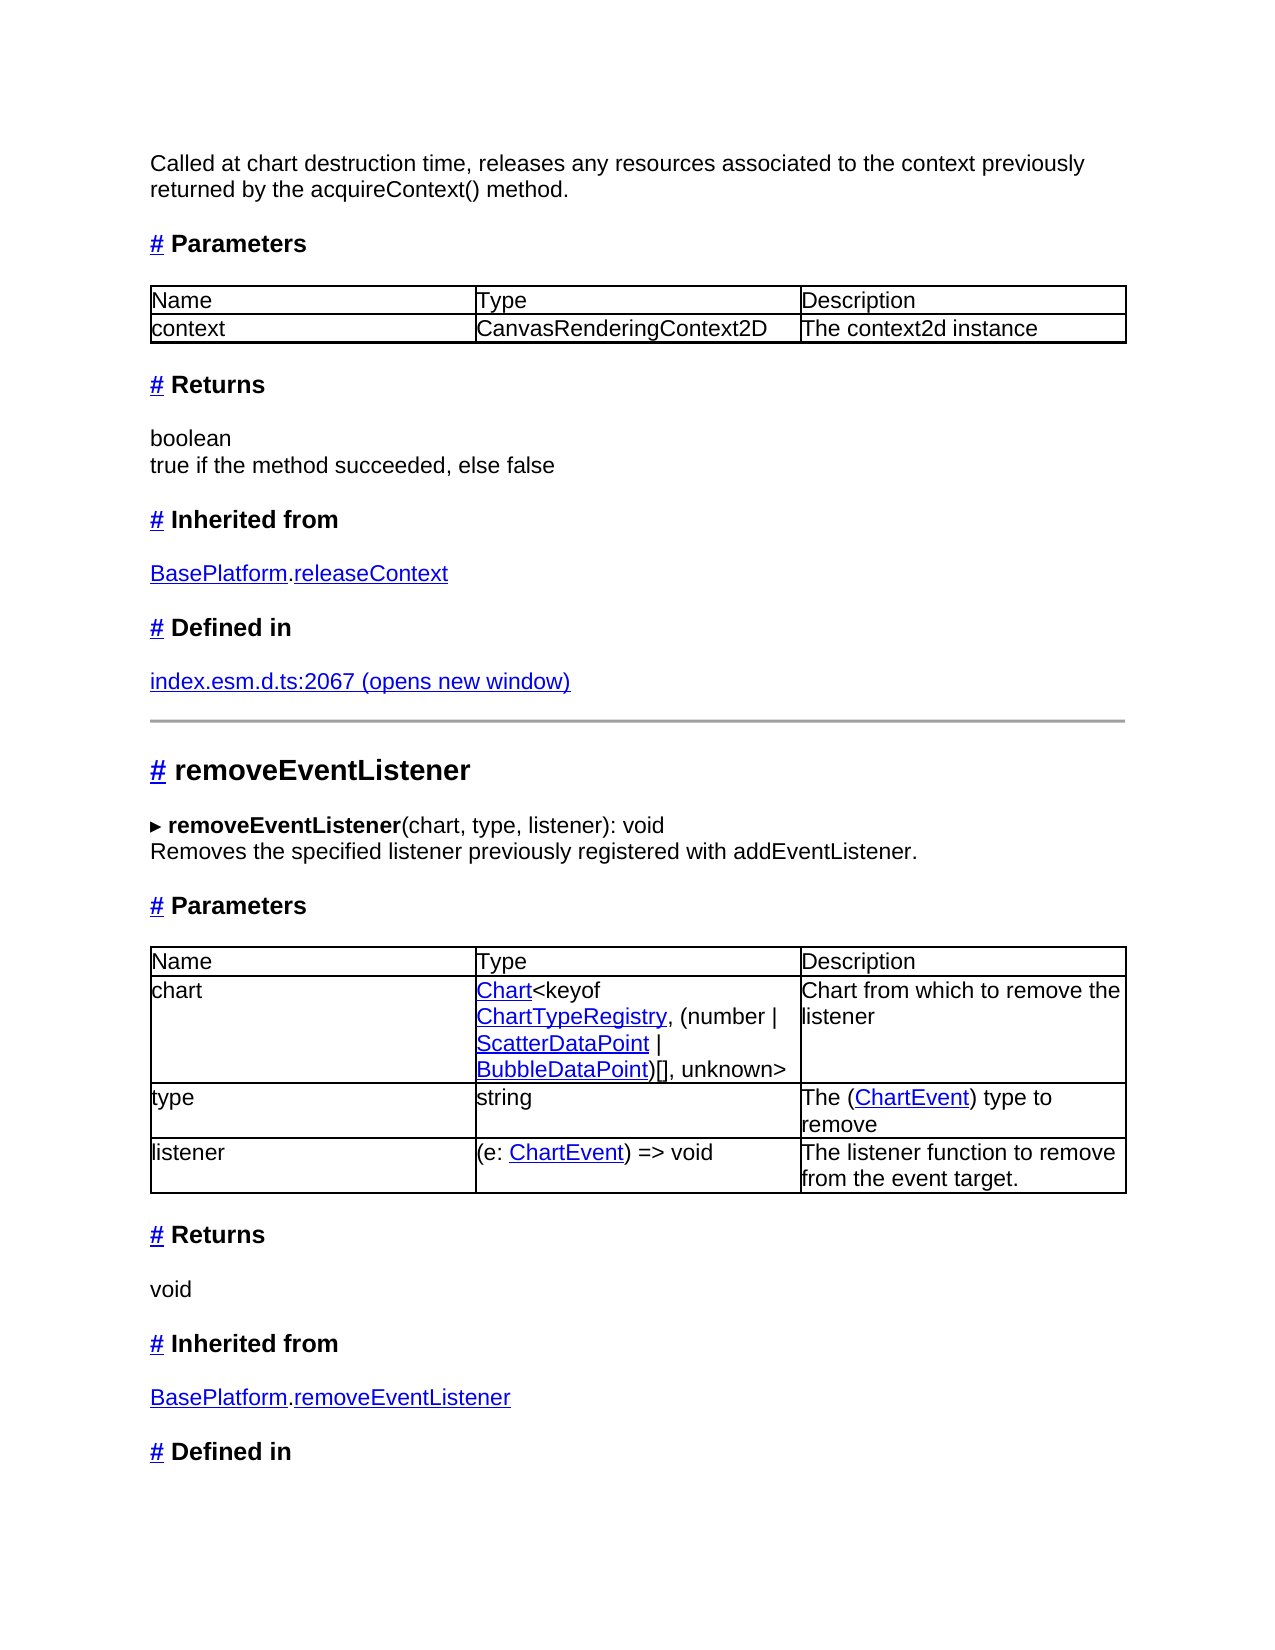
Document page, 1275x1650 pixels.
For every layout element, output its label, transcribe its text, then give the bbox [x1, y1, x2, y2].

table_cell The listener function to remove from the event target. [802, 1139, 1125, 1192]
table_cell listener [152, 1139, 475, 1192]
table_cell The context2d instance [802, 315, 1125, 341]
table_header Name [152, 948, 475, 975]
table_header Type [477, 287, 800, 313]
subtitle # Inherited from [150, 505, 1125, 533]
table_header Type [477, 948, 800, 975]
table_header Description [802, 287, 1125, 313]
subtitle # Parameters [150, 229, 1125, 258]
subtitle # Returns [150, 370, 1125, 399]
subtitle # Defined in [150, 1437, 1125, 1466]
table_cell (e: ChartEvent) => void [477, 1139, 800, 1192]
table_cell Chart from which to remove the listener [802, 977, 1125, 1082]
table_header Name [152, 287, 475, 313]
subtitle # Parameters [150, 891, 1125, 920]
table_cell Chart<keyof ChartTypeRegistry, (number | ScatterDataPoint | BubbleDataPoint)[], unknown> [477, 977, 800, 1082]
text Called at chart destruction time, releases any resources associated to the context previously returned by the acquireContext() method. [150, 150, 1125, 203]
subtitle # Returns [150, 1220, 1125, 1249]
table_cell CanvasRenderingContext2D [477, 315, 800, 341]
table_cell chart [152, 977, 475, 1082]
table_cell type [152, 1084, 475, 1137]
table_cell string [477, 1084, 800, 1137]
text BasePlatform.removeEventListener [150, 1384, 1125, 1410]
subtitle # Defined in [150, 613, 1125, 642]
subtitle # removeEventListener [150, 723, 1125, 787]
text ▸ removeEventListener(chart, type, listener): void [150, 812, 1125, 838]
table_cell The (ChartEvent) type to remove [802, 1084, 1125, 1137]
text void [150, 1276, 1125, 1302]
text true if the method succeeded, else false [150, 452, 1125, 478]
text index.esm.d.ts:2067 (opens new window) [150, 668, 1125, 694]
subtitle # Inherited from [150, 1329, 1125, 1357]
table_cell context [152, 315, 475, 341]
text Removes the specified listener previously registered with addEventListener. [150, 838, 1125, 864]
table_header Description [802, 948, 1125, 975]
text boolean [150, 425, 1125, 452]
text BasePlatform.releaseContext [150, 560, 1125, 586]
